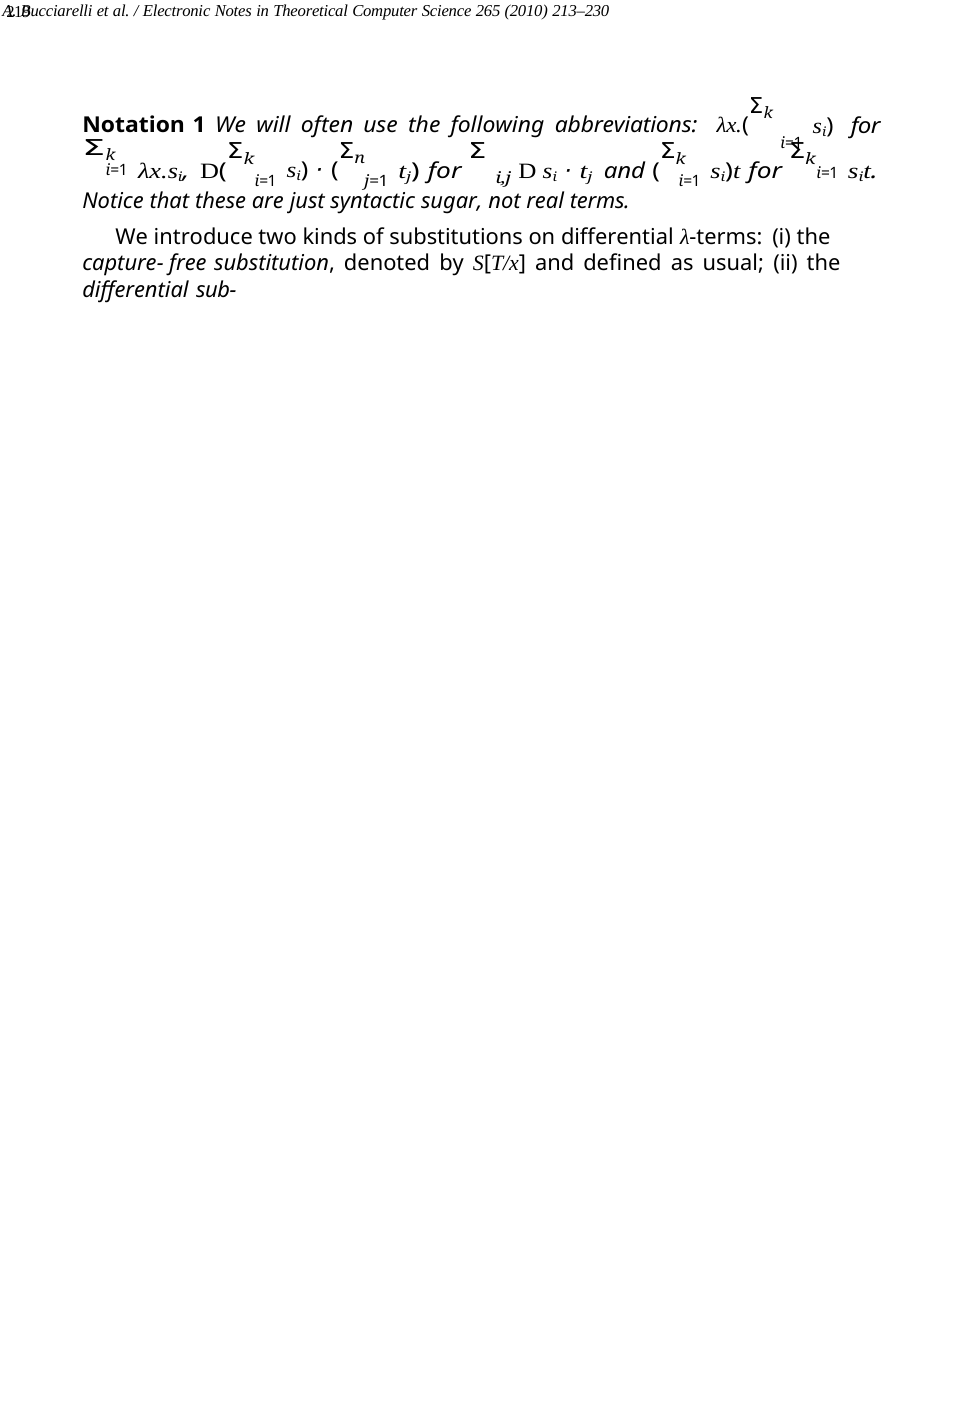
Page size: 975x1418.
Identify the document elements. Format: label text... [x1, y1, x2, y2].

text Notice that these are just syntactic sugar, not real terms. [82, 186, 908, 213]
text si)t for Σk [710, 147, 824, 186]
text si) · (Σn [286, 147, 374, 186]
text D si · tj and (Σk [518, 147, 687, 186]
text si) for [851, 117, 908, 138]
text sit. [848, 155, 908, 185]
text si) for [812, 117, 855, 138]
text Notation 1 We will often use the following abbreviations: λx.(Σk [82, 108, 789, 138]
text tj) for Σ [398, 147, 495, 186]
text k i=1 [105, 147, 133, 180]
text i,j [495, 172, 513, 186]
text We introduce two kinds of substitutions on differential λ-terms: (i) the capture- free substitution, denoted by S[T/x] and defined as usual; (ii) the differential sub- [82, 223, 897, 304]
text λx.si, D(Σk [138, 147, 263, 186]
